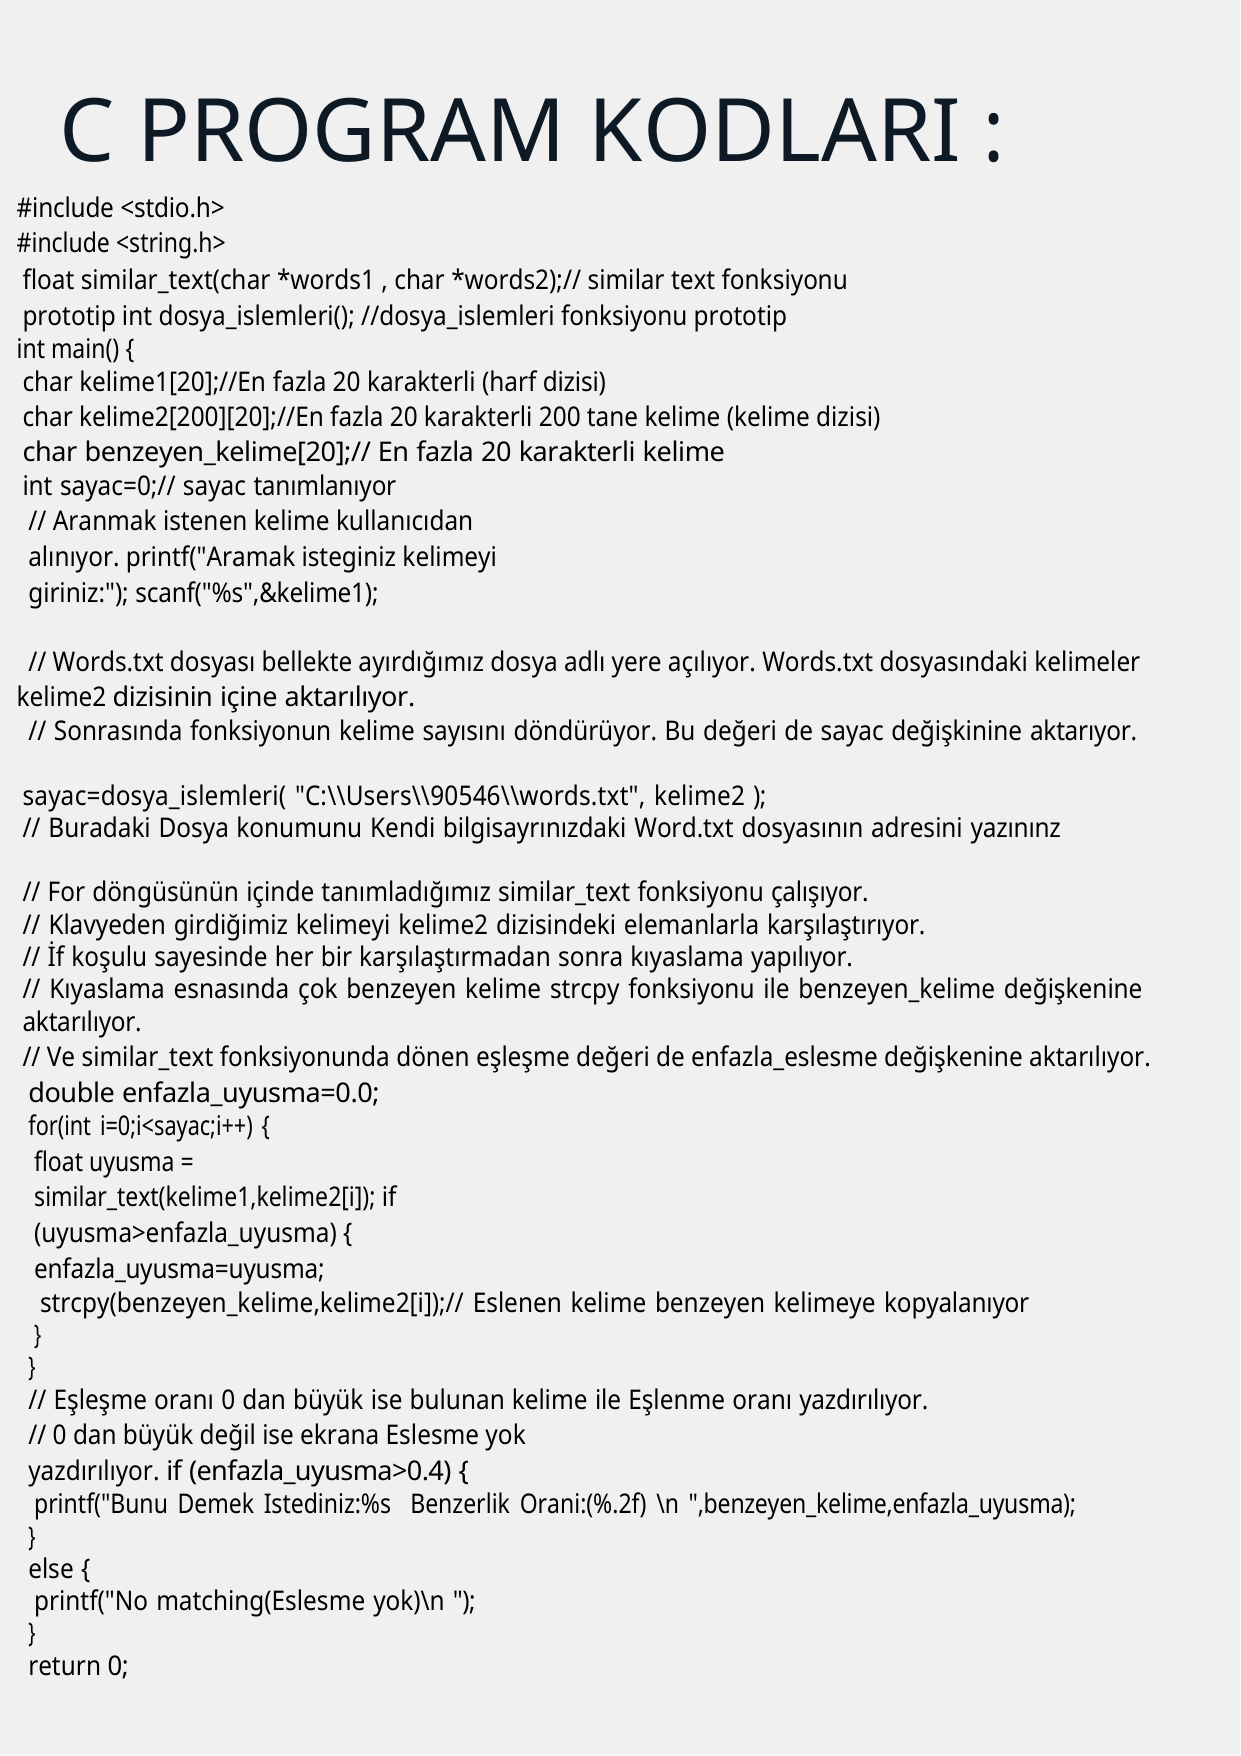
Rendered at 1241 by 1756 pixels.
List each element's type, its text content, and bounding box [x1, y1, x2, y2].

text sayac=dosya_islemleri( "C:\\Users\\90546\\words.txt", kelime2 ); [22, 779, 1211, 811]
text // Ve similar_text fonksiyonunda dönen eşleşme değeri de enfazla_eslesme değişkenine aktarılıyor. double enfazla_uyusma=0.0; [22, 1038, 1157, 1110]
text } [34, 1319, 1211, 1351]
text printf("No matching(Eslesme yok)\n "); [34, 1585, 1211, 1617]
text char kelime1[20];//En fazla 20 karakterli (harf dizisi) [22, 365, 1211, 397]
text // Kıyaslama esnasında çok benzeyen kelime strcpy fonksiyonu ile benzeyen_kelime değişkenine aktarılıyor. [22, 973, 1211, 1038]
text // İf koşulu sayesinde her bir karşılaştırmadan sonra kıyaslama yapılıyor. [22, 941, 1211, 973]
text strcpy(benzeyen_kelime,kelime2[i]);// Eslenen kelime benzeyen kelimeye kopyalanıyor [40, 1287, 1211, 1319]
text for(int i=0;i<sayac;i++) { [28, 1110, 1211, 1142]
text printf("Bunu Demek Istediniz:%s Benzerlik Orani:(%.2f) \n ",benzeyen_kelime,enfazla_uyusma); [34, 1488, 1211, 1520]
text return 0; [28, 1649, 1211, 1682]
text } [28, 1617, 1211, 1649]
text // 0 dan büyük değil ise ekrana Eslesme yok yazdırılıyor. if (enfazla_uyusma>0.4) { [28, 1416, 644, 1488]
text // Eşleşme oranı 0 dan büyük ise bulunan kelime ile Eşlenme oranı yazdırılıyor. [28, 1383, 1211, 1416]
text // Sonrasında fonksiyonun kelime sayısını döndürüyor. Bu değeri de sayac değişkinine aktarıyor. [28, 714, 1211, 747]
text } [28, 1351, 1211, 1383]
text // Aranmak istenen kelime kullanıcıdan alınıyor. printf("Aramak isteginiz kelimeyi giriniz:"); scanf("%s",&kelime1); [28, 502, 538, 610]
text int main() { [16, 333, 1211, 365]
text int sayac=0;// sayac tanımlanıyor [22, 469, 1211, 502]
text C PROGRAM KODLARI : [59, 67, 1211, 187]
text // Buradaki Dosya konumunu Kendi bilgisayrınızdaki Word.txt dosyasının adresini yazınınz [22, 811, 1211, 844]
text } [28, 1520, 1211, 1552]
text else { [28, 1552, 1211, 1585]
text // Words.txt dosyası bellekte ayırdığımız dosya adlı yere açılıyor. Words.txt dosyasındaki kelimeler kelime2 dizisinin içine aktarılıyor. [16, 642, 1211, 714]
text // Klavyeden girdiğimiz kelimeyi kelime2 dizisindeki elemanlarla karşılaştırıyor. [22, 908, 1211, 941]
text #include <stdio.h> #include <string.h> [16, 188, 261, 261]
text // For döngüsünün içinde tanımladığımız similar_text fonksiyonu çalışıyor. [22, 876, 1211, 908]
text char kelime2[200][20];//En fazla 20 karakterli 200 tane kelime (kelime dizisi) char benzeyen_kelime[20];// En fazla 20 karakterli kelime [22, 397, 898, 469]
text float uyusma = similar_text(kelime1,kelime2[i]); if (uyusma>enfazla_uyusma) { enfazla_uyusma=uyusma; [34, 1142, 538, 1287]
text float similar_text(char *words1 , char *words2);// similar text fonksiyonu prototip int dosya_islemleri(); //dosya_islemleri fonksiyonu prototip [22, 261, 898, 333]
